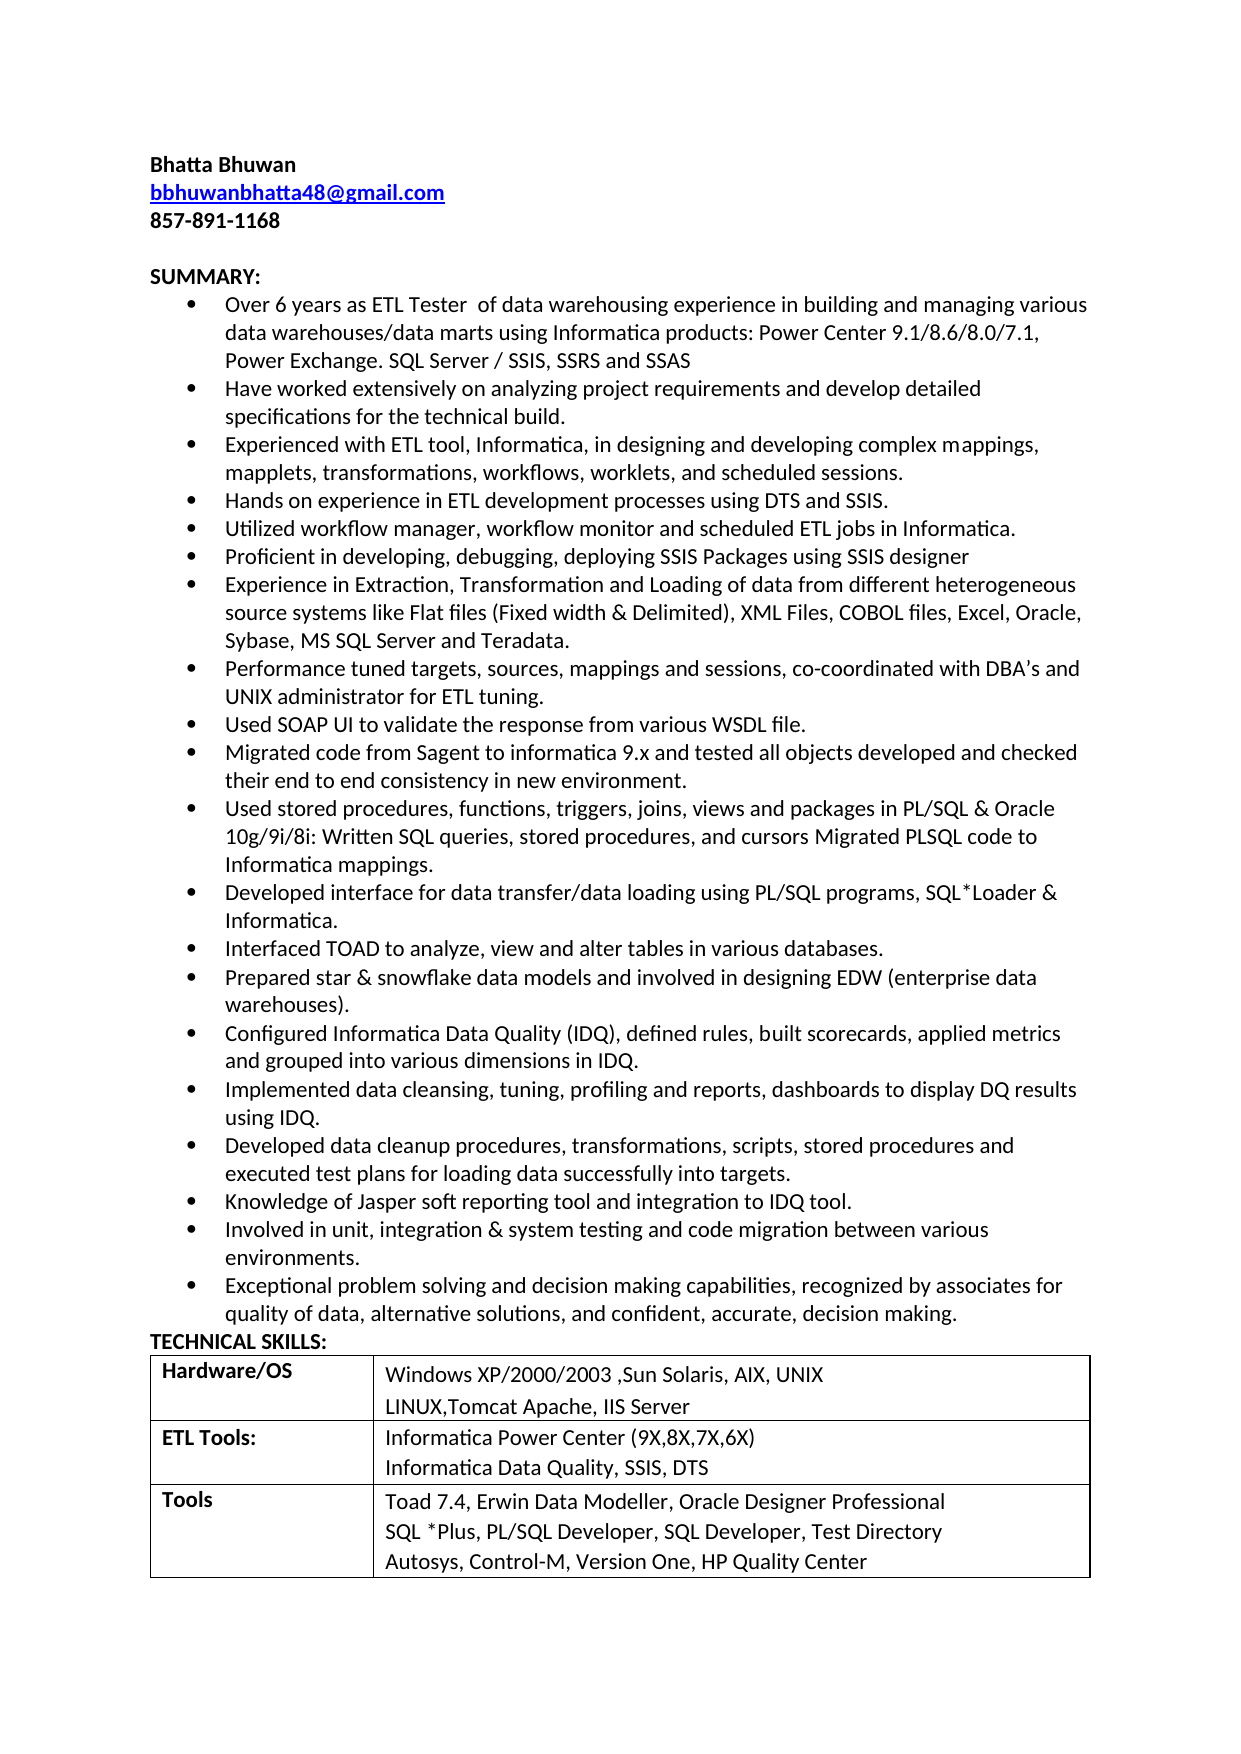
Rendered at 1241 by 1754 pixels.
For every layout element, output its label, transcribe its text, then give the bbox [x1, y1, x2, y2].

list Prepared star & snowflake data models and involved in designing EDW (enterprise data warehouses). [187, 963, 1090, 1019]
text Bhatta Bhuwan [150, 150, 1090, 178]
list Utilized workflow manager, workflow monitor and scheduled ETL jobs in Informatica. [187, 514, 1090, 542]
list Exceptional problem solving and decision making capabilities, recognized by associates for quality of data, alternative solutions, and confident, accurate, decision making. [187, 1271, 1090, 1327]
list Over 6 years as ETL Tester of data warehousing experience in building and managing various data warehouses/data marts using Informatica products: Power Center 9.1/8.6/8.0/7.1, Power Exchange. SQL Server / SSIS, SSRS and SSAS [187, 290, 1090, 374]
list Used stored procedures, functions, triggers, joins, views and packages in PL/SQL & Oracle 10g/9i/8i: Written SQL queries, stored procedures, and cursors Migrated PLSQL code to Informatica mappings. [187, 794, 1090, 878]
list Developed interface for data transfer/data loading using PL/SQL programs, SQL*Loader & Informatica. [187, 878, 1090, 934]
table_cell Toad 7.4, Erwin Data Modeller, Oracle Designer Professional SQL *Plus, PL/SQL Developer, SQL Developer, Test Directory Autosys, Control-M, Version One, HP Quality Center [374, 1485, 1089, 1577]
table_cell Informatica Power Center (9X,8X,7X,6X) Informatica Data Quality, SSIS, DTS [374, 1421, 1089, 1484]
subtitle SUMMARY: [150, 262, 1090, 290]
table_header Windows XP/2000/2003 ,Sun Solaris, AIX, UNIX LINUX,Tomcat Apache, IIS Server [374, 1356, 1089, 1420]
list Experience in Extraction, Transformation and Loading of data from different heterogeneous source systems like Flat files (Fixed width & Delimited), XML Files, COBOL files, Excel, Oracle, Sybase, MS SQL Server and Teradata. [187, 570, 1090, 654]
list Used SOAP UI to validate the response from various WSDL file. [187, 710, 1090, 738]
table_cell ETL Tools: [151, 1421, 373, 1484]
list Hands on experience in ETL development processes using DTS and SSIS. [187, 486, 1090, 514]
list Developed data cleanup procedures, transformations, scripts, stored procedures and executed test plans for loading data successfully into targets. [187, 1131, 1090, 1187]
text bbhuwanbhatta48@gmail.com [150, 178, 1090, 206]
list Interfaced TOAD to analyze, view and alter tables in various databases. [187, 934, 1090, 963]
list Implemented data cleansing, tuning, profiling and reports, dashboards to display DQ results using IDQ. [187, 1075, 1090, 1131]
list Experienced with ETL tool, Informatica, in designing and developing complex mappings, mapplets, transformations, workflows, worklets, and scheduled sessions. [187, 430, 1090, 486]
text 857-891-1168 [150, 206, 1090, 234]
list Have worked extensively on analyzing project requirements and develop detailed specifications for the technical build. [187, 374, 1090, 430]
list Involved in unit, integration & system testing and code migration between various environments. [187, 1215, 1090, 1271]
list Proficient in developing, debugging, deploying SSIS Packages using SSIS designer [187, 542, 1090, 570]
list Knowledge of Jasper soft reporting tool and integration to IDQ tool. [187, 1187, 1090, 1215]
table_header Hardware/OS [151, 1356, 373, 1420]
text TECHNICAL SKILLS: [150, 1327, 1090, 1355]
list Performance tuned targets, sources, mappings and sessions, co-coordinated with DBA’s and UNIX administrator for ETL tuning. [187, 654, 1090, 710]
table_cell Tools [151, 1485, 373, 1577]
list Configured Informatica Data Quality (IDQ), defined rules, built scorecards, applied metrics and grouped into various dimensions in IDQ. [187, 1019, 1090, 1075]
list Migrated code from Sagent to informatica 9.x and tested all objects developed and checked their end to end consistency in new environment. [187, 738, 1090, 794]
